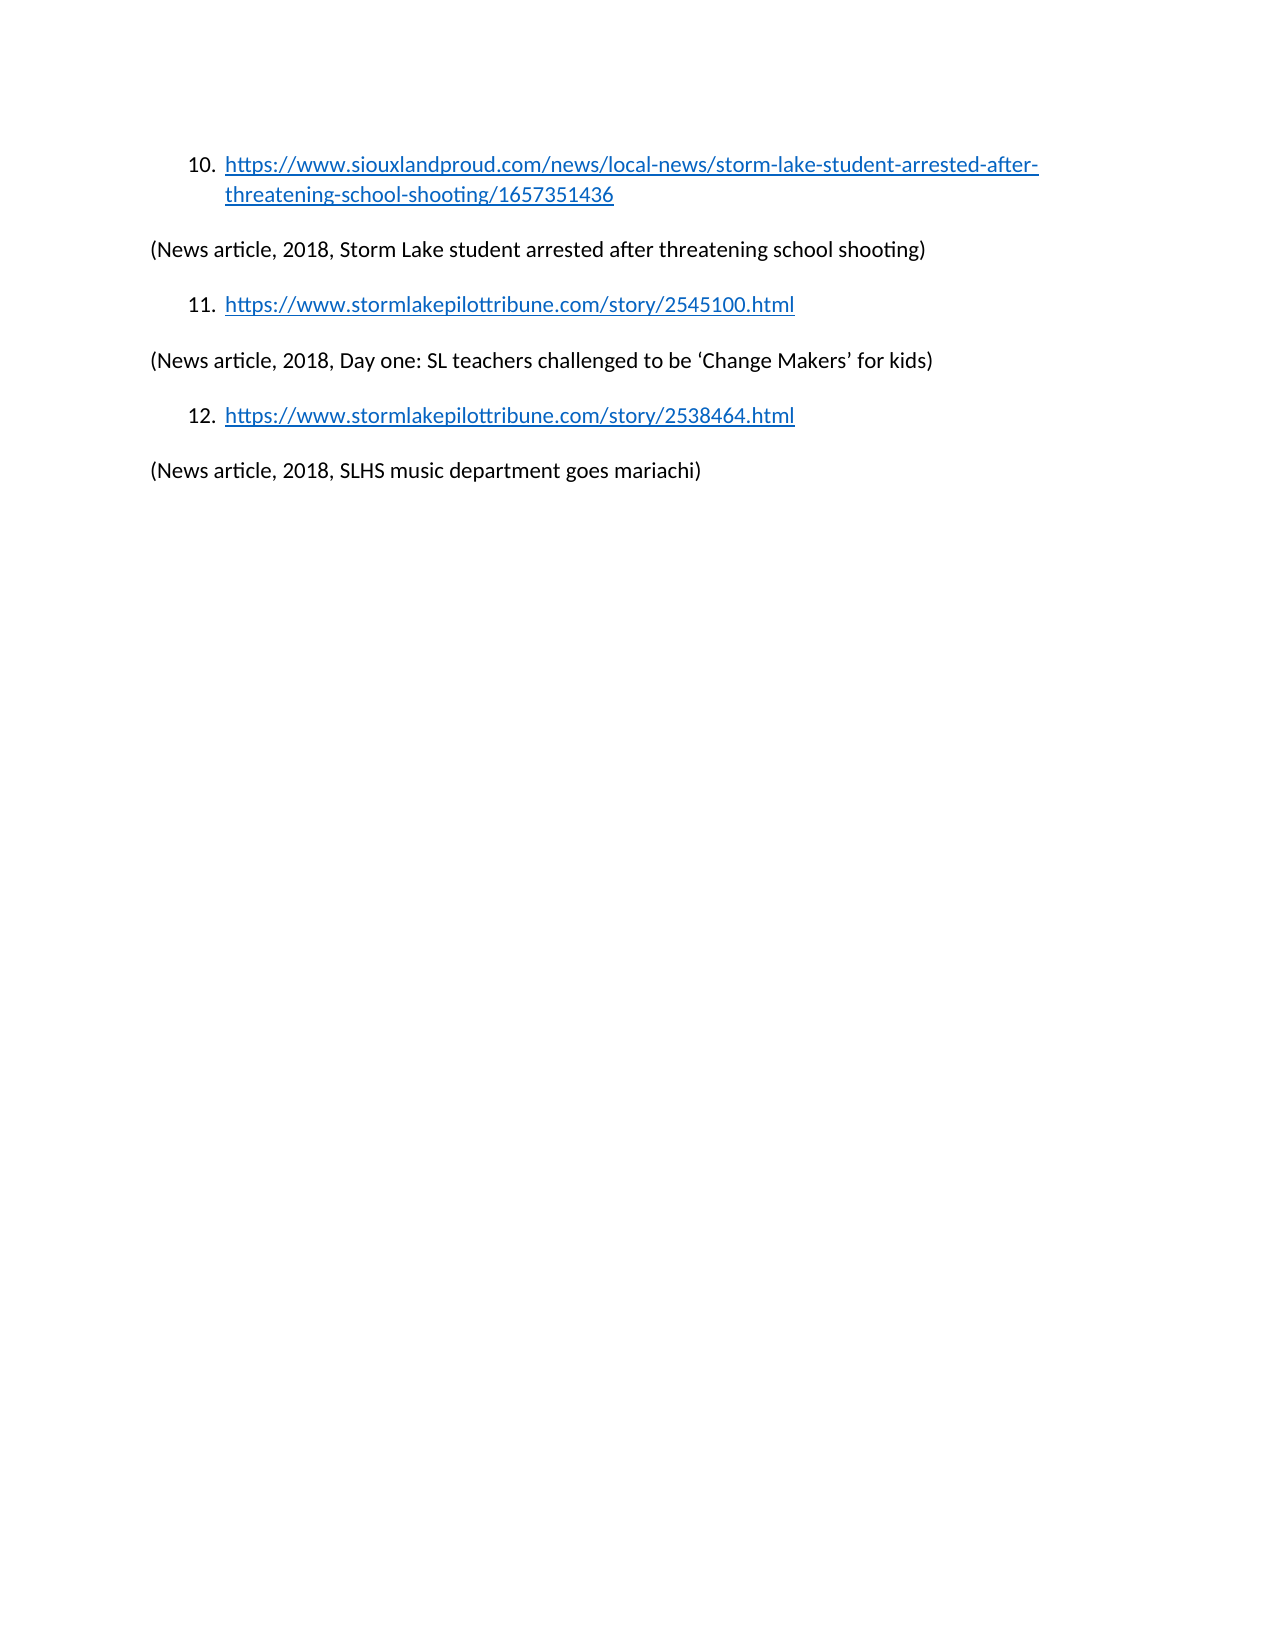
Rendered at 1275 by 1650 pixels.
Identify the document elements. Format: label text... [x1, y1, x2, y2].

list https://www.siouxlandproud.com/news/local-news/storm-lake-student-arrested-after-threatening-school-shooting/1657351436 [187, 150, 1125, 208]
text (News article, 2018, Storm Lake student arrested after threatening school shooting) [150, 235, 1125, 263]
text (News article, 2018, SLHS music department goes mariachi) [150, 456, 1125, 484]
list https://www.stormlakepilottribune.com/story/2545100.html [187, 291, 1125, 319]
list https://www.stormlakepilottribune.com/story/2538464.html [187, 401, 1125, 429]
text (News article, 2018, Day one: SL teachers challenged to be ‘Change Makers’ for kids) [150, 346, 1125, 374]
